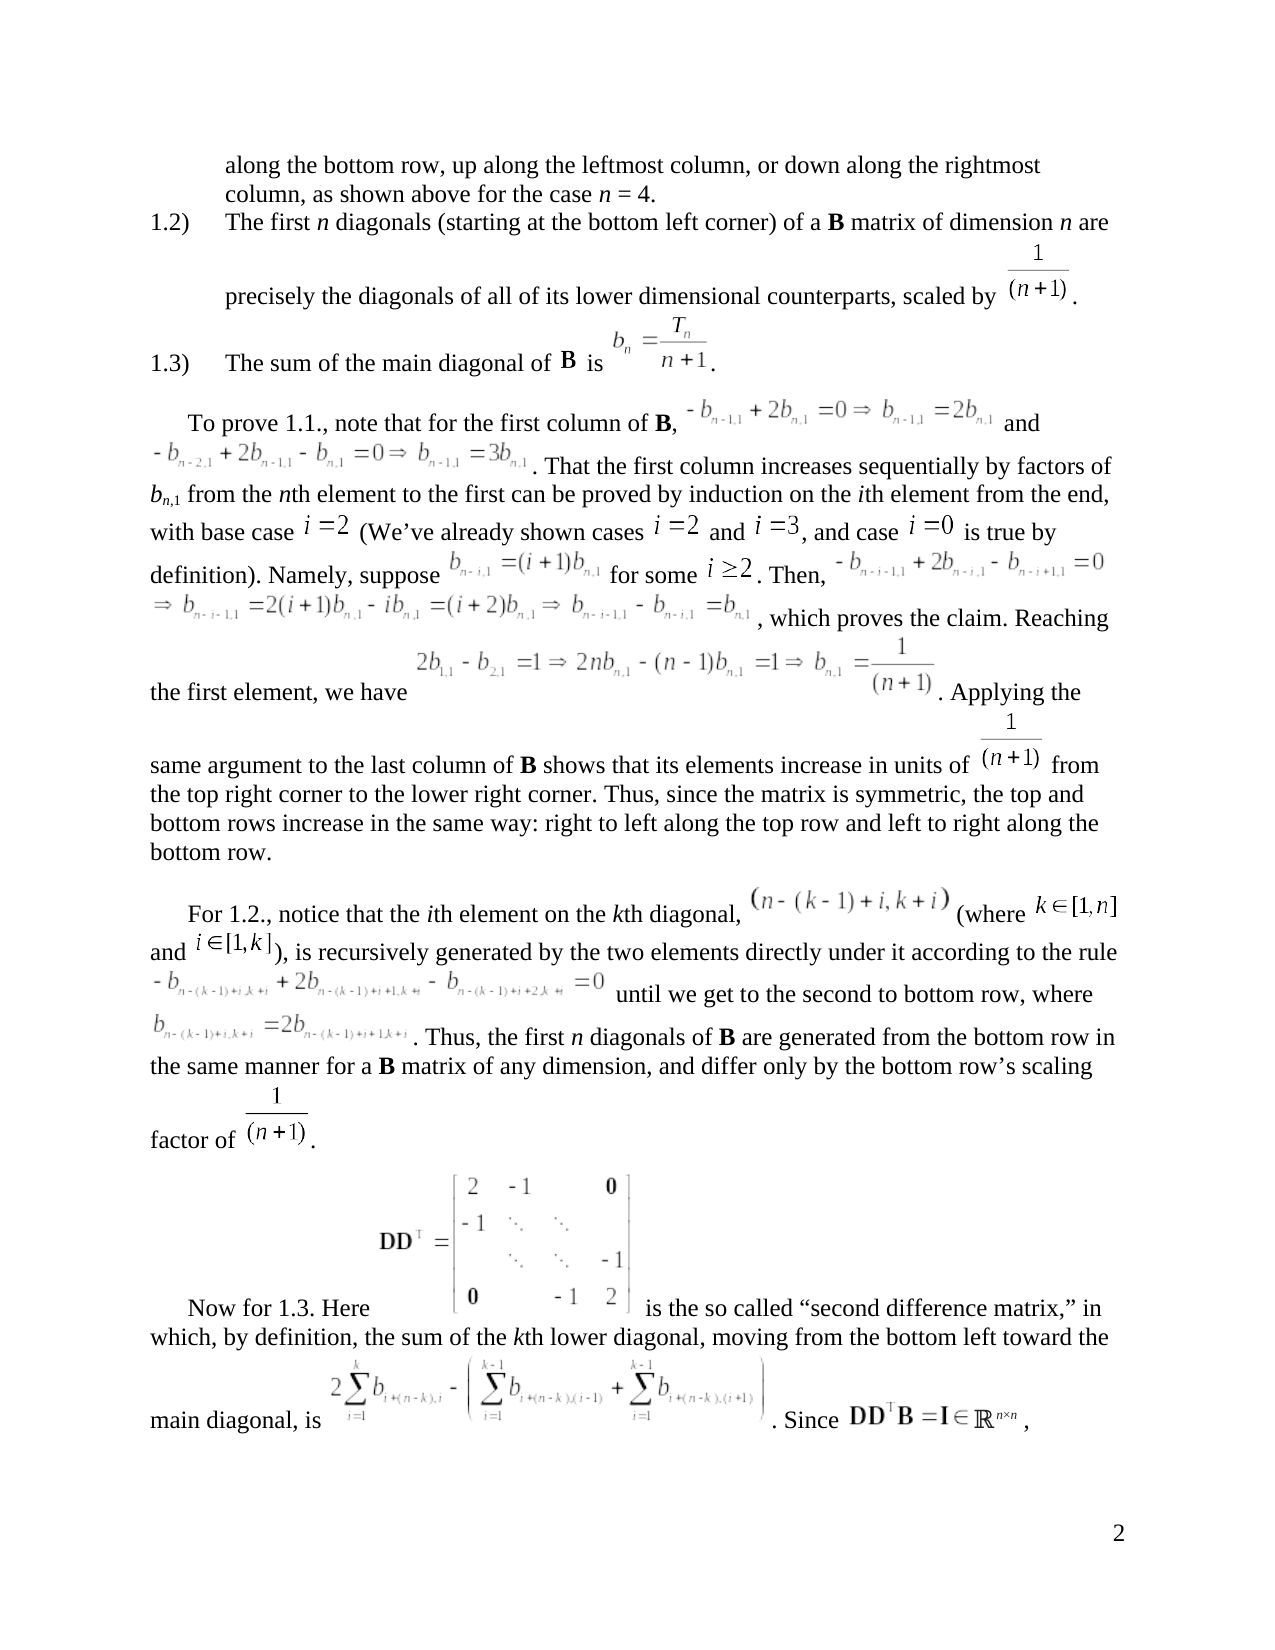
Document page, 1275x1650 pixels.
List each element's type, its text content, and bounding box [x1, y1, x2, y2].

text For 1.2., notice that the ith element on the kth diagonal, (where and ), is recursively generated by the two elements directly under it according to the rule until we get to the second to bottom row, where . Thus, the first n diagonals of B are generated from the bottom row in the same manner for a B matrix of any dimension, and differ only by the bottom row’s scaling factor of . [150, 882, 1125, 1154]
list The first n diagonals (starting at the bottom left corner) of a B matrix of dimension n are precisely the diagonals of all of its lower dimensional counterparts, scaled by . [150, 207, 1125, 310]
list The sum of the main diagonal of is . [150, 310, 1125, 377]
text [150, 1170, 1125, 1433]
text To prove 1.1., note that for the first column of B, and . That the first column increases sequentially by factors of bn,1 from the nth element to the first can be proved by induction on the ith element from the end, with base case (We’ve already shown cases and , and case is true by definition). Namely, suppose for some . Then, , which proves the claim. Reaching the first element, we have . Applying the same argument to the last column of B shows that its elements increase in units of from the top right corner to the lower right corner. Thus, since the matrix is symmetric, the top and bottom rows increase in the same way: right to left along the top row and left to right along the bottom row. [150, 394, 1125, 865]
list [150, 150, 1125, 207]
